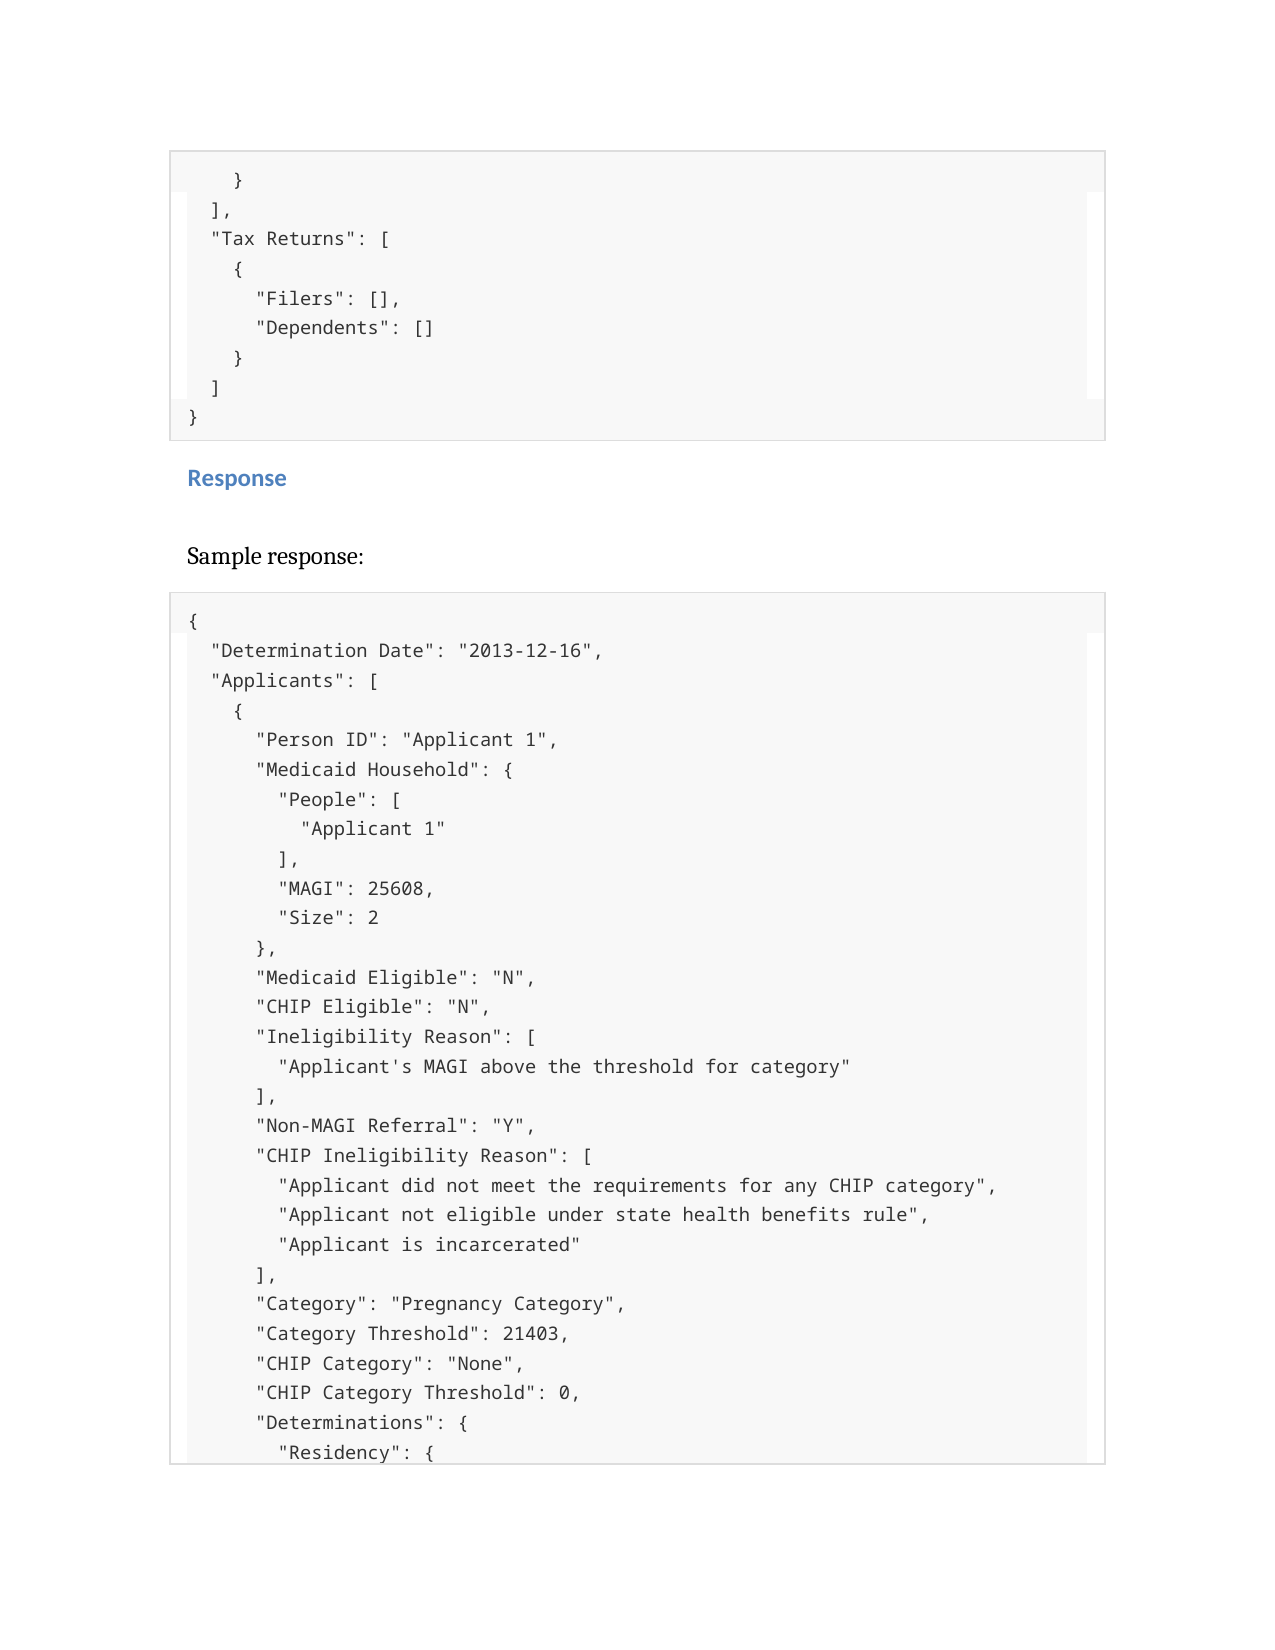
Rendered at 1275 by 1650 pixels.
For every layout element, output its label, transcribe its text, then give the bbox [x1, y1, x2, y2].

text "Ineligibility Reason": [ [187, 1019, 1087, 1049]
text "Size": 2 [187, 901, 1087, 930]
text { [171, 593, 1104, 633]
text "Determinations": { [187, 1405, 1087, 1435]
text "Tax Returns": [ [187, 221, 1087, 251]
text "Applicant's MAGI above the threshold for category" [187, 1049, 1087, 1079]
text { [187, 251, 1087, 281]
text "Applicant is incarcerated" [187, 1227, 1087, 1257]
text "CHIP Eligible": "N", [187, 989, 1087, 1019]
text "Applicant did not meet the requirements for any CHIP category", [187, 1168, 1087, 1197]
text }, [187, 930, 1087, 960]
text ], [187, 1257, 1087, 1286]
text } [171, 152, 1104, 192]
text { [187, 693, 1087, 722]
text "Dependents": [] [187, 310, 1087, 340]
text "People": [ [187, 782, 1087, 811]
text "Medicaid Household": { [187, 752, 1087, 782]
text ] [187, 370, 1087, 387]
text "Filers": [], [187, 281, 1087, 310]
text "MAGI": 25608, [187, 871, 1087, 901]
text "Applicant not eligible under state health benefits rule", [187, 1197, 1087, 1227]
text ], [187, 841, 1087, 871]
text "Category Threshold": 21403, [187, 1316, 1087, 1346]
text "CHIP Category Threshold": 0, [187, 1376, 1087, 1405]
text ], [187, 192, 1087, 221]
text } [171, 387, 1104, 440]
text "CHIP Ineligibility Reason": [ [187, 1138, 1087, 1168]
text "CHIP Category": "None", [187, 1346, 1087, 1376]
text "Category": "Pregnancy Category", [187, 1286, 1087, 1316]
text "Person ID": "Applicant 1", [187, 722, 1087, 752]
text "Determination Date": "2013-12-16", [187, 633, 1087, 663]
text "Applicant 1" [187, 811, 1087, 841]
text "Medicaid Eligible": "N", [187, 960, 1087, 989]
subtitle Response [187, 462, 1087, 492]
text "Residency": { [187, 1435, 1087, 1463]
text } [187, 340, 1087, 370]
text ], [187, 1079, 1087, 1108]
text "Non-MAGI Referral": "Y", [187, 1108, 1087, 1138]
text Sample response: [187, 542, 1087, 571]
text "Applicants": [ [187, 663, 1087, 693]
